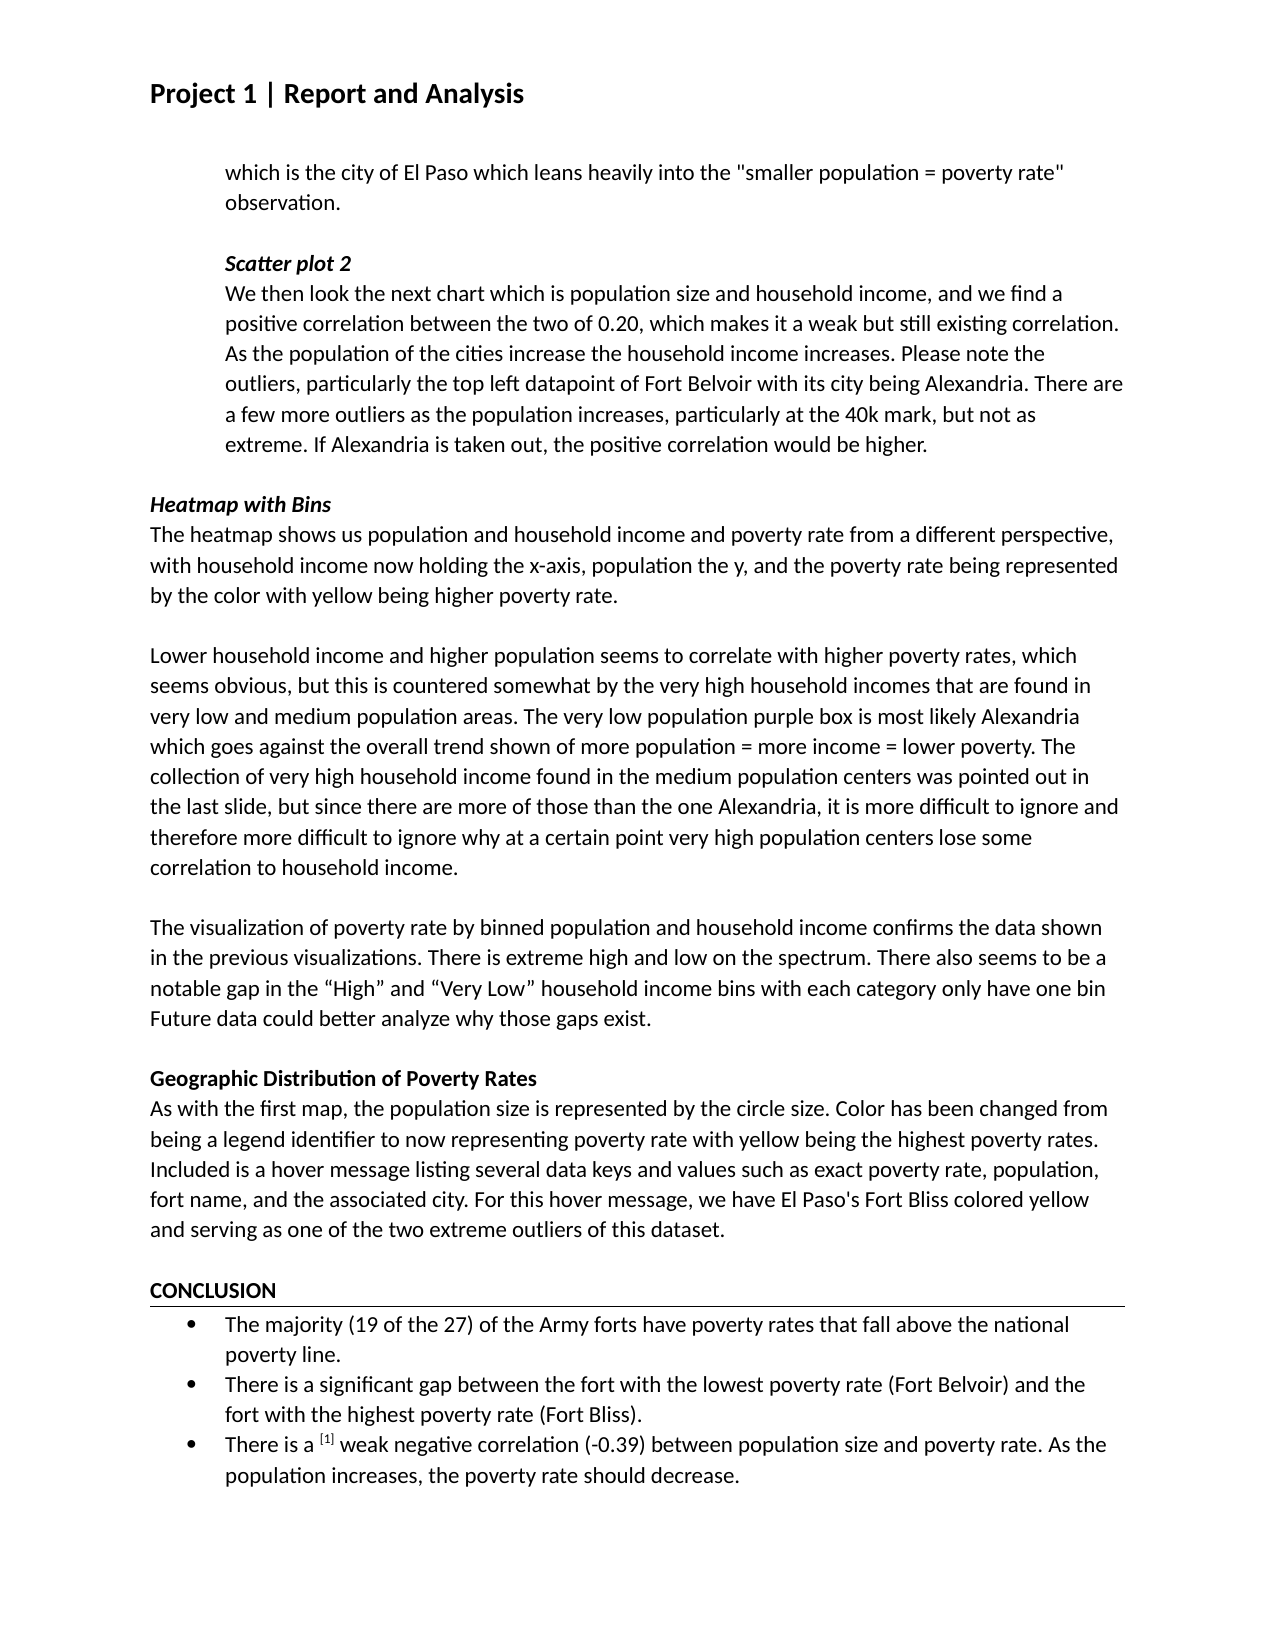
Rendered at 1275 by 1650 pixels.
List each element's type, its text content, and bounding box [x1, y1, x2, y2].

text Heatmap with Bins [150, 490, 1125, 518]
list The majority (19 of the 27) of the Army forts have poverty rates that fall above the national poverty line. [187, 1310, 1125, 1368]
text CONCLUSION [150, 1276, 1125, 1306]
text The heatmap shows us population and household income and poverty rate from a different perspective, with household income now holding the x-axis, population the y, and the poverty rate being represented by the color with yellow being higher poverty rate. [150, 521, 1125, 609]
list There is a [1] weak negative correlation (-0.39) between population size and poverty rate. As the population increases, the poverty rate should decrease. [187, 1431, 1125, 1489]
text As with the first map, the population size is represented by the circle size. Color has been changed from being a legend identifier to now representing poverty rate with yellow being the highest poverty rates. Included is a hover message listing several data keys and values such as exact poverty rate, population, fort name, and the associated city. For this hover message, we have El Paso's Fort Bliss colored yellow and serving as one of the two extreme outliers of this dataset. [150, 1094, 1125, 1243]
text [225, 158, 1125, 216]
list There is a significant gap between the fort with the lowest poverty rate (Fort Belvoir) and the fort with the highest poverty rate (Fort Bliss). [187, 1370, 1125, 1428]
text The visualization of poverty rate by binned population and household income confirms the data shown in the previous visualizations. There is extreme high and low on the spectrum. There also seems to be a notable gap in the “High” and “Very Low” household income bins with each category only have one bin Future data could better analyze why those gaps exist. [150, 913, 1125, 1032]
text We then look the next chart which is population size and household income, and we find a positive correlation between the two of 0.20, which makes it a weak but still existing correlation. As the population of the cities increase the household income increases. Please note the outliers, particularly the top left datapoint of Fort Belvoir with its city being Alexandria. There are a few more outliers as the population increases, particularly at the 40k mark, but not as extreme. If Alexandria is taken out, the positive correlation would be higher. [225, 279, 1125, 458]
text Lower household income and higher population seems to correlate with higher poverty rates, which seems obvious, but this is countered somewhat by the very high household incomes that are found in very low and medium population areas. The very low population purple box is most likely Alexandria which goes against the overall trend shown of more population = more income = lower poverty. The collection of very high household income found in the medium population centers was pointed out in the last slide, but since there are more of those than the one Alexandria, it is more difficult to ignore and therefore more difficult to ignore why at a certain point very high population centers lose some correlation to household income. [150, 641, 1125, 881]
text Geographic Distribution of Poverty Rates [150, 1064, 1125, 1092]
text Scatter plot 2 [225, 249, 1125, 277]
